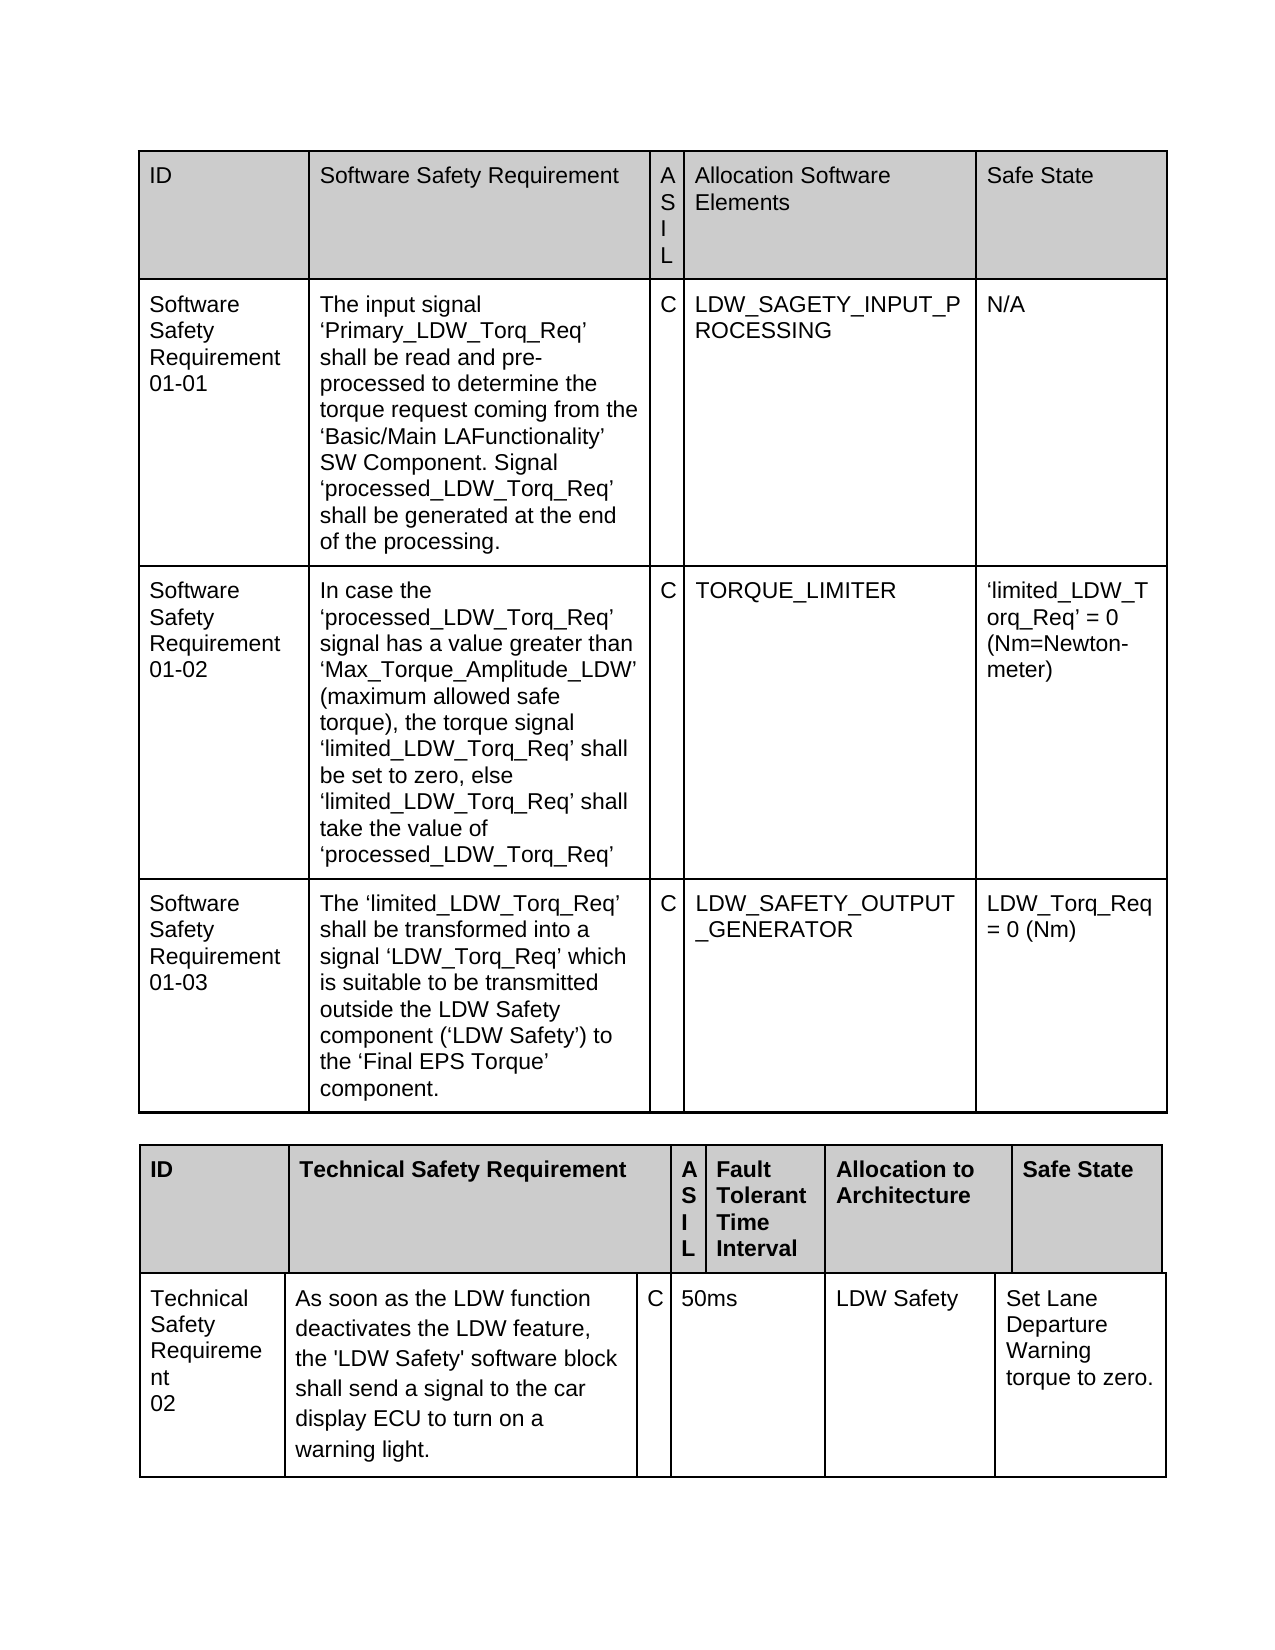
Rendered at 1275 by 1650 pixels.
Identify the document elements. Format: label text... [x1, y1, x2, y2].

table_cell C [651, 567, 683, 878]
table_cell 50ms [672, 1274, 824, 1476]
table_header ASIL [651, 152, 683, 278]
table_header Technical Safety Requirement [290, 1146, 670, 1272]
table_cell LDW_Torq_Req = 0 (Nm) [977, 880, 1166, 1111]
table_cell Technical Safety Requirement 02 [141, 1274, 284, 1476]
table_cell Software Safety Requirement 01-02 [140, 567, 308, 878]
table_cell ‘limited_LDW_Torq_Req’ = 0 (Nm=Newton-meter) [977, 567, 1166, 878]
table_header Safe State [1013, 1146, 1161, 1272]
table_cell Software Safety Requirement 01-03 [140, 880, 308, 1111]
table_cell LDW Safety [826, 1274, 994, 1476]
table_cell As soon as the LDW function deactivates the LDW feature, the 'LDW Safety' software block shall send a signal to the car display ECU to turn on a warning light. [286, 1274, 636, 1476]
table_header Safe State [977, 152, 1166, 278]
table_cell TORQUE_LIMITER [685, 567, 975, 878]
table_cell The input signal ‘Primary_LDW_Torq_Req’ shall be read and pre-processed to determine the torque request coming from the ‘Basic/Main LAFunctionality’ SW Component. Signal ‘processed_LDW_Torq_Req’ shall be generated at the end of the processing. [310, 280, 649, 565]
table_cell N/A [977, 280, 1166, 565]
table_cell LDW_SAFETY_OUTPUT_GENERATOR [685, 880, 975, 1111]
table_cell Set Lane Departure Warning torque to zero. [996, 1274, 1165, 1476]
table_header Fault Tolerant Time Interval [707, 1146, 824, 1272]
table_cell The ‘limited_LDW_Torq_Req’ shall be transformed into a signal ‘LDW_Torq_Req’ which is suitable to be transmitted outside the LDW Safety component (‘LDW Safety’) to the ‘Final EPS Torque’ component. [310, 880, 649, 1111]
table_cell C [651, 880, 683, 1111]
table_cell C [638, 1274, 670, 1476]
table_header ID [141, 1146, 288, 1272]
table_header ID [140, 152, 308, 278]
table_cell LDW_SAGETY_INPUT_PROCESSING [685, 280, 975, 565]
table_cell C [651, 280, 683, 565]
table_header ASIL [672, 1146, 705, 1272]
table_header Allocation Software Elements [685, 152, 975, 278]
table_header Software Safety Requirement [310, 152, 649, 278]
table_header Allocation to Architecture [826, 1146, 1011, 1272]
table_cell In case the ‘processed_LDW_Torq_Req’ signal has a value greater than ‘Max_Torque_Amplitude_LDW’ (maximum allowed safe torque), the torque signal ‘limited_LDW_Torq_Req’ shall be set to zero, else ‘limited_LDW_Torq_Req’ shall take the value of ‘processed_LDW_Torq_Req’ [310, 567, 649, 878]
table_cell Software Safety Requirement 01-01 [140, 280, 308, 565]
